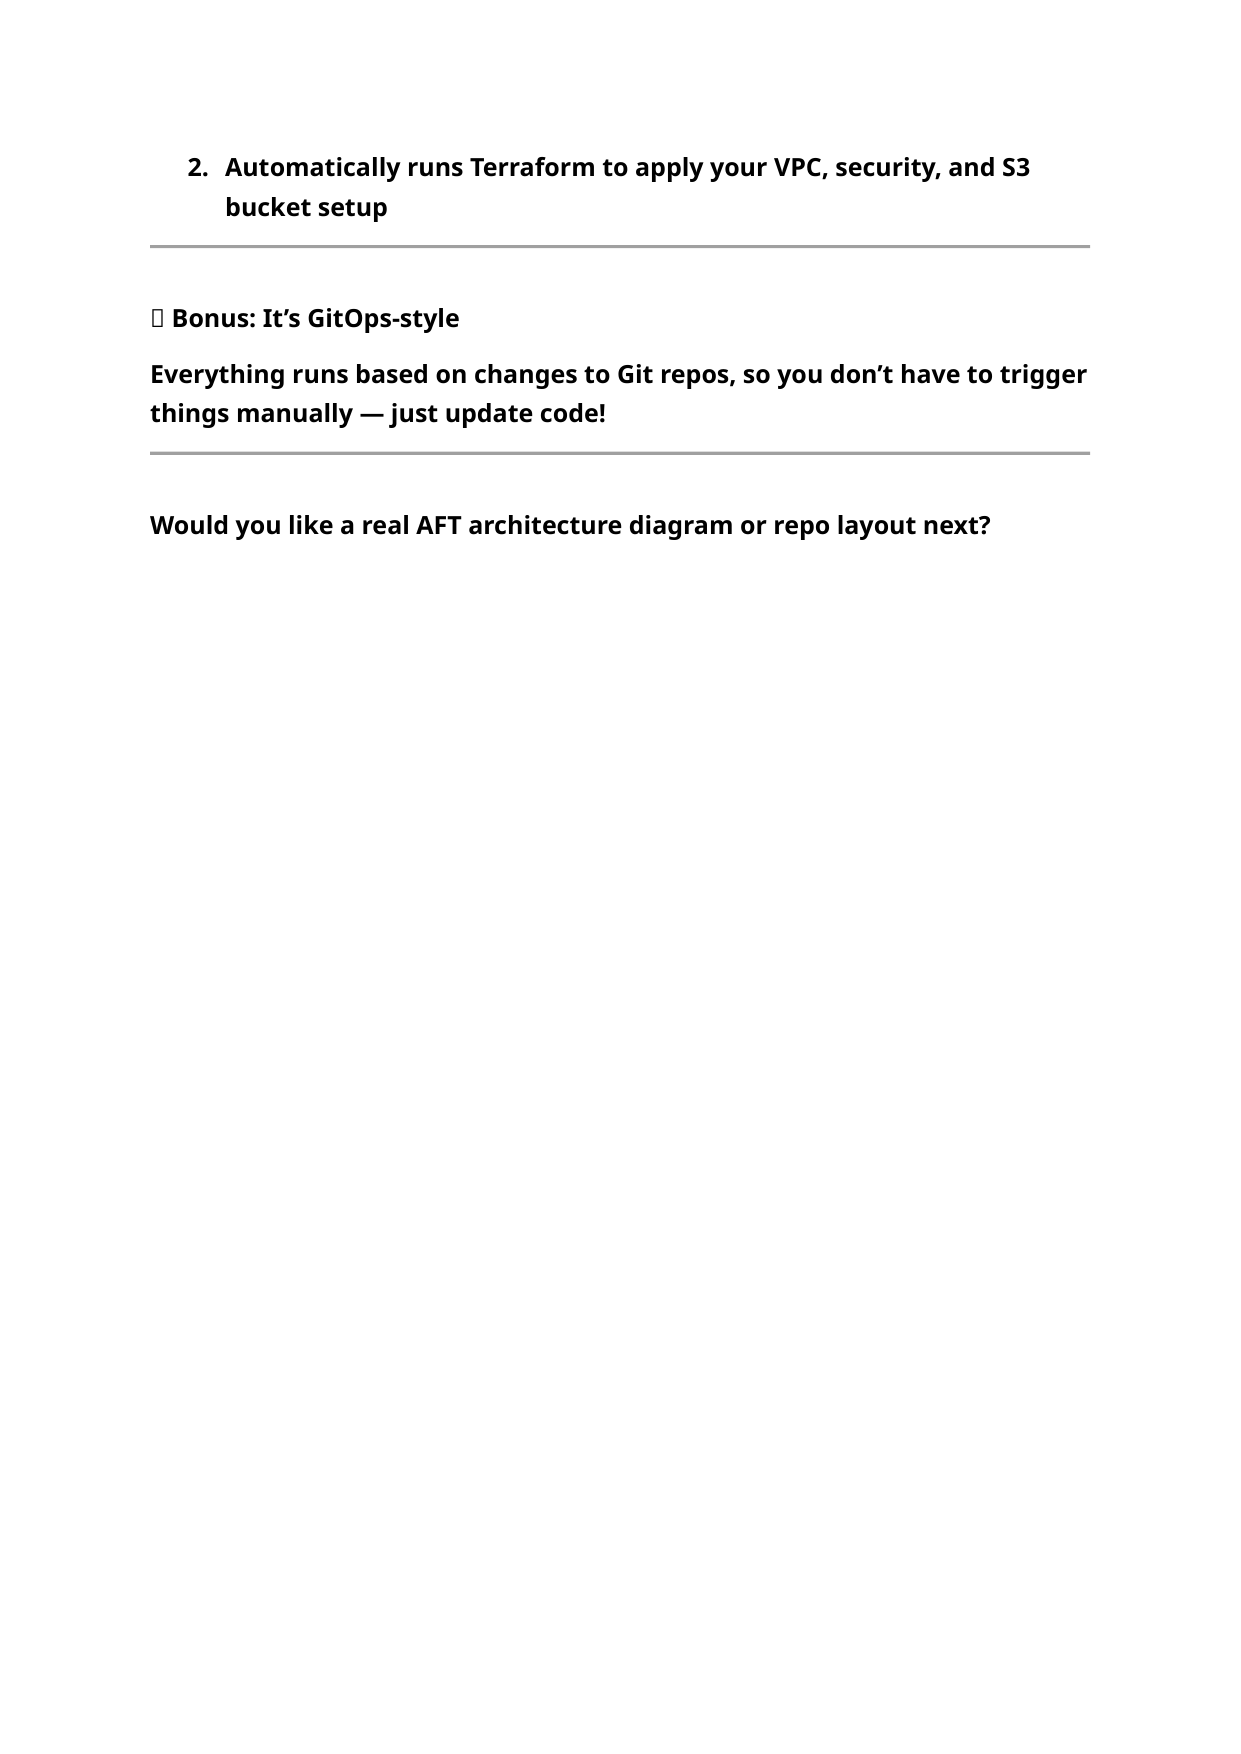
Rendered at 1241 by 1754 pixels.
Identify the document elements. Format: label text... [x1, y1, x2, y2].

list Automatically runs Terraform to apply your VPC, security, and S3 bucket setup [187, 150, 1090, 223]
text Would you like a real AFT architecture diagram or repo layout next? [150, 507, 1090, 542]
text 🔁 Bonus: It’s GitOps-style [150, 301, 1090, 335]
text Everything runs based on changes to Git repos, so you don’t have to trigger things manually — just update code! [150, 357, 1090, 430]
